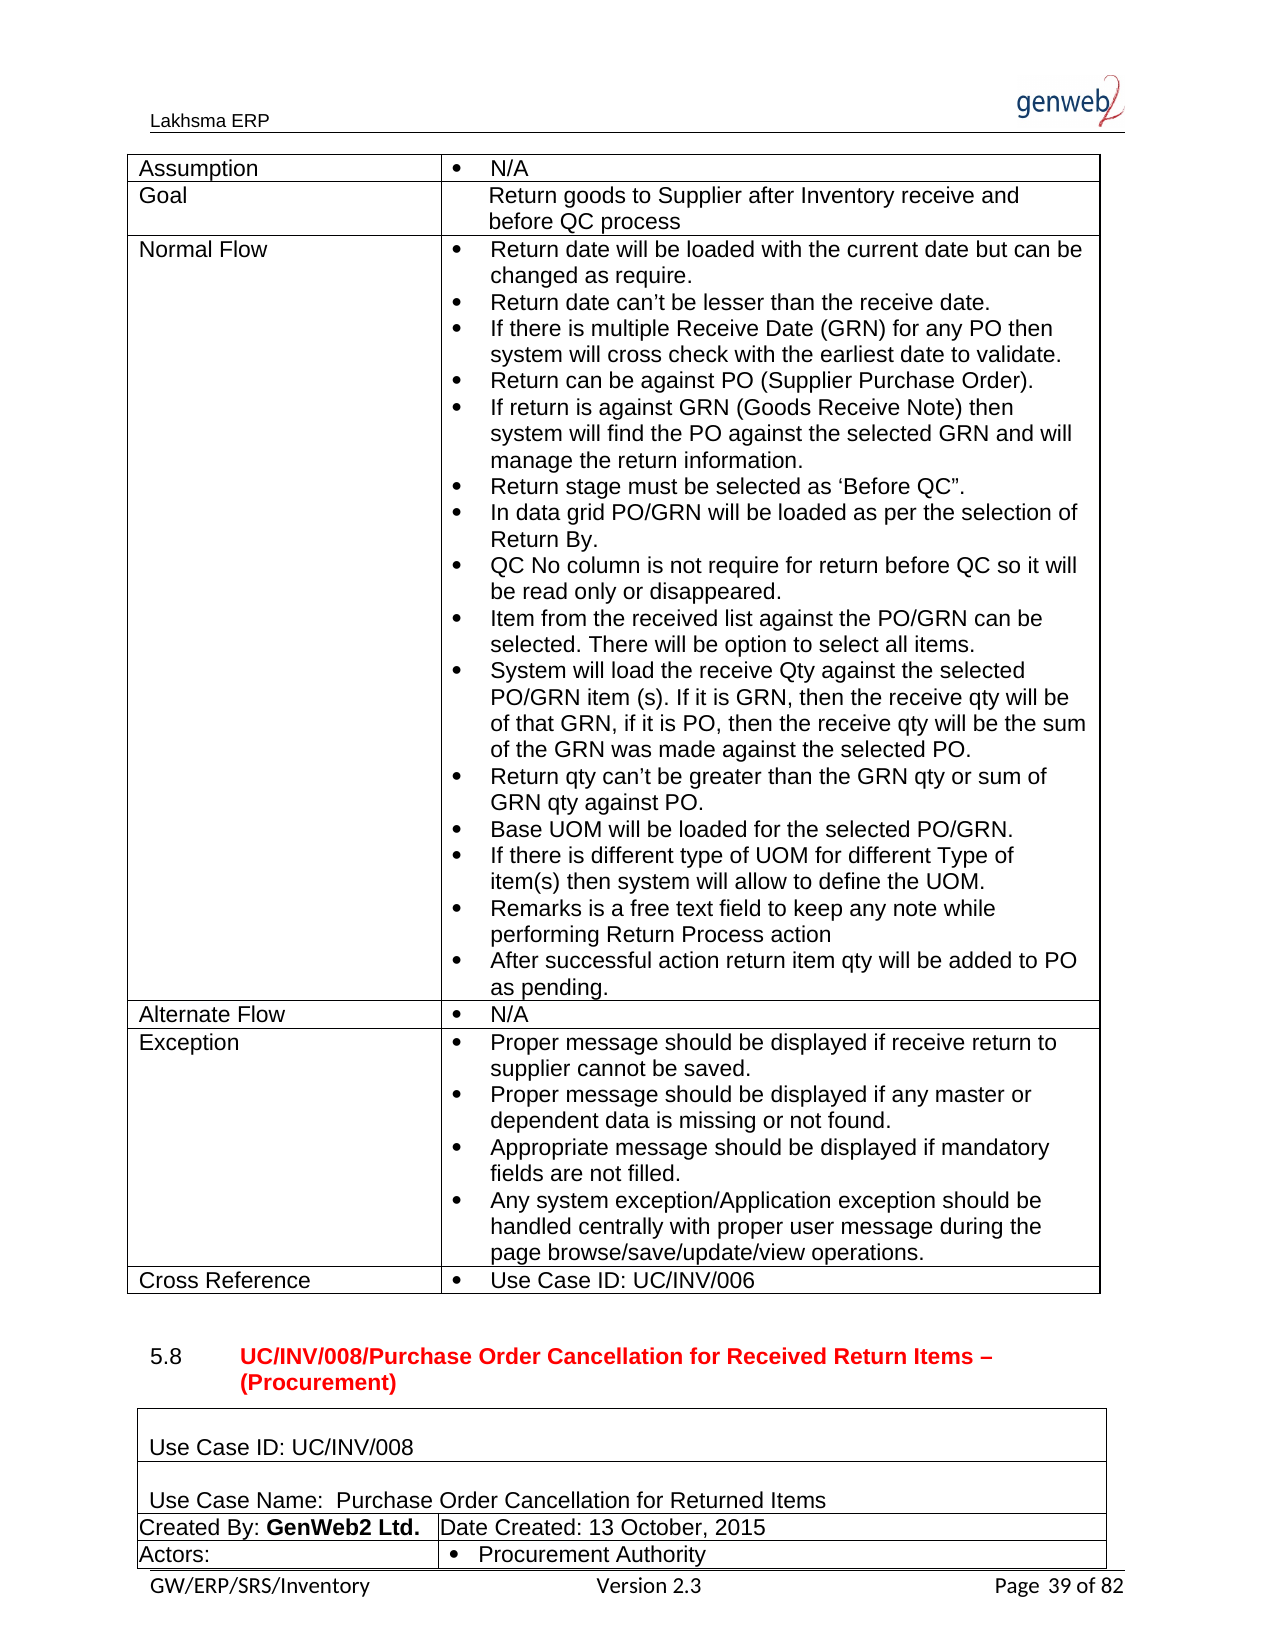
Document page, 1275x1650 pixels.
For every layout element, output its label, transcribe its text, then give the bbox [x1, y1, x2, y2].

table_cell N/A [442, 155, 1099, 181]
table_header Use Case ID: UC/INV/008 [138, 1409, 1106, 1461]
table_cell Normal Flow [128, 236, 441, 1000]
table_cell N/A [442, 1001, 1099, 1027]
table_cell Alternate Flow [128, 1001, 441, 1027]
table_cell Date Created: 13 October, 2015 [439, 1514, 1106, 1540]
table_cell Assumption [128, 155, 441, 181]
table_cell Exception [128, 1029, 441, 1266]
table_cell Proper message should be displayed if receive return to supplier cannot be saved. Proper message should be displayed if any master or dependent data is missing or not found. Appropriate message should be displayed if mandatory fields are not filled. Any system exception/Application exception should be handled centrally with proper user message during the page browse/save/update/view operations. [442, 1029, 1099, 1266]
table_cell Procurement Authority [439, 1541, 1106, 1568]
table_cell Cross Reference [128, 1267, 441, 1293]
table_cell Return date will be loaded with the current date but can be changed as require. Return date can’t be lesser than the receive date. If there is multiple Receive Date (GRN) for any PO then system will cross check with the earliest date to validate. Return can be against PO (Supplier Purchase Order). If return is against GRN (Goods Receive Note) then system will find the PO against the selected GRN and will manage the return information. Return stage must be selected as ‘Before QC”. In data grid PO/GRN will be loaded as per the selection of Return By. QC No column is not require for return before QC so it will be read only or disappeared. Item from the received list against the PO/GRN can be selected. There will be option to select all items. System will load the receive Qty against the selected PO/GRN item (s). If it is GRN, then the receive qty will be of that GRN, if it is PO, then the receive qty will be the sum of the GRN was made against the selected PO. Return qty can’t be greater than the GRN qty or sum of GRN qty against PO. Base UOM will be loaded for the selected PO/GRN. If there is different type of UOM for different Type of item(s) then system will allow to define the UOM. Remarks is a free text field to keep any note while performing Return Process action After successful action return item qty will be added to PO as pending. [442, 236, 1099, 1000]
subtitle UC/INV/008/Purchase Order Cancellation for Received Return Items – (Procurement) [150, 1343, 1125, 1396]
table_cell Use Case Name: Purchase Order Cancellation for Returned Items [138, 1462, 1106, 1513]
table_cell Created By: GenWeb2 Ltd. [138, 1514, 438, 1540]
picture [1017, 75, 1125, 128]
table_cell Use Case ID: UC/INV/006 [442, 1267, 1099, 1293]
table_cell Goal [128, 182, 441, 235]
table_cell Actors: [138, 1541, 438, 1568]
table_cell Return goods to Supplier after Inventory receive and before QC process [442, 182, 1099, 235]
